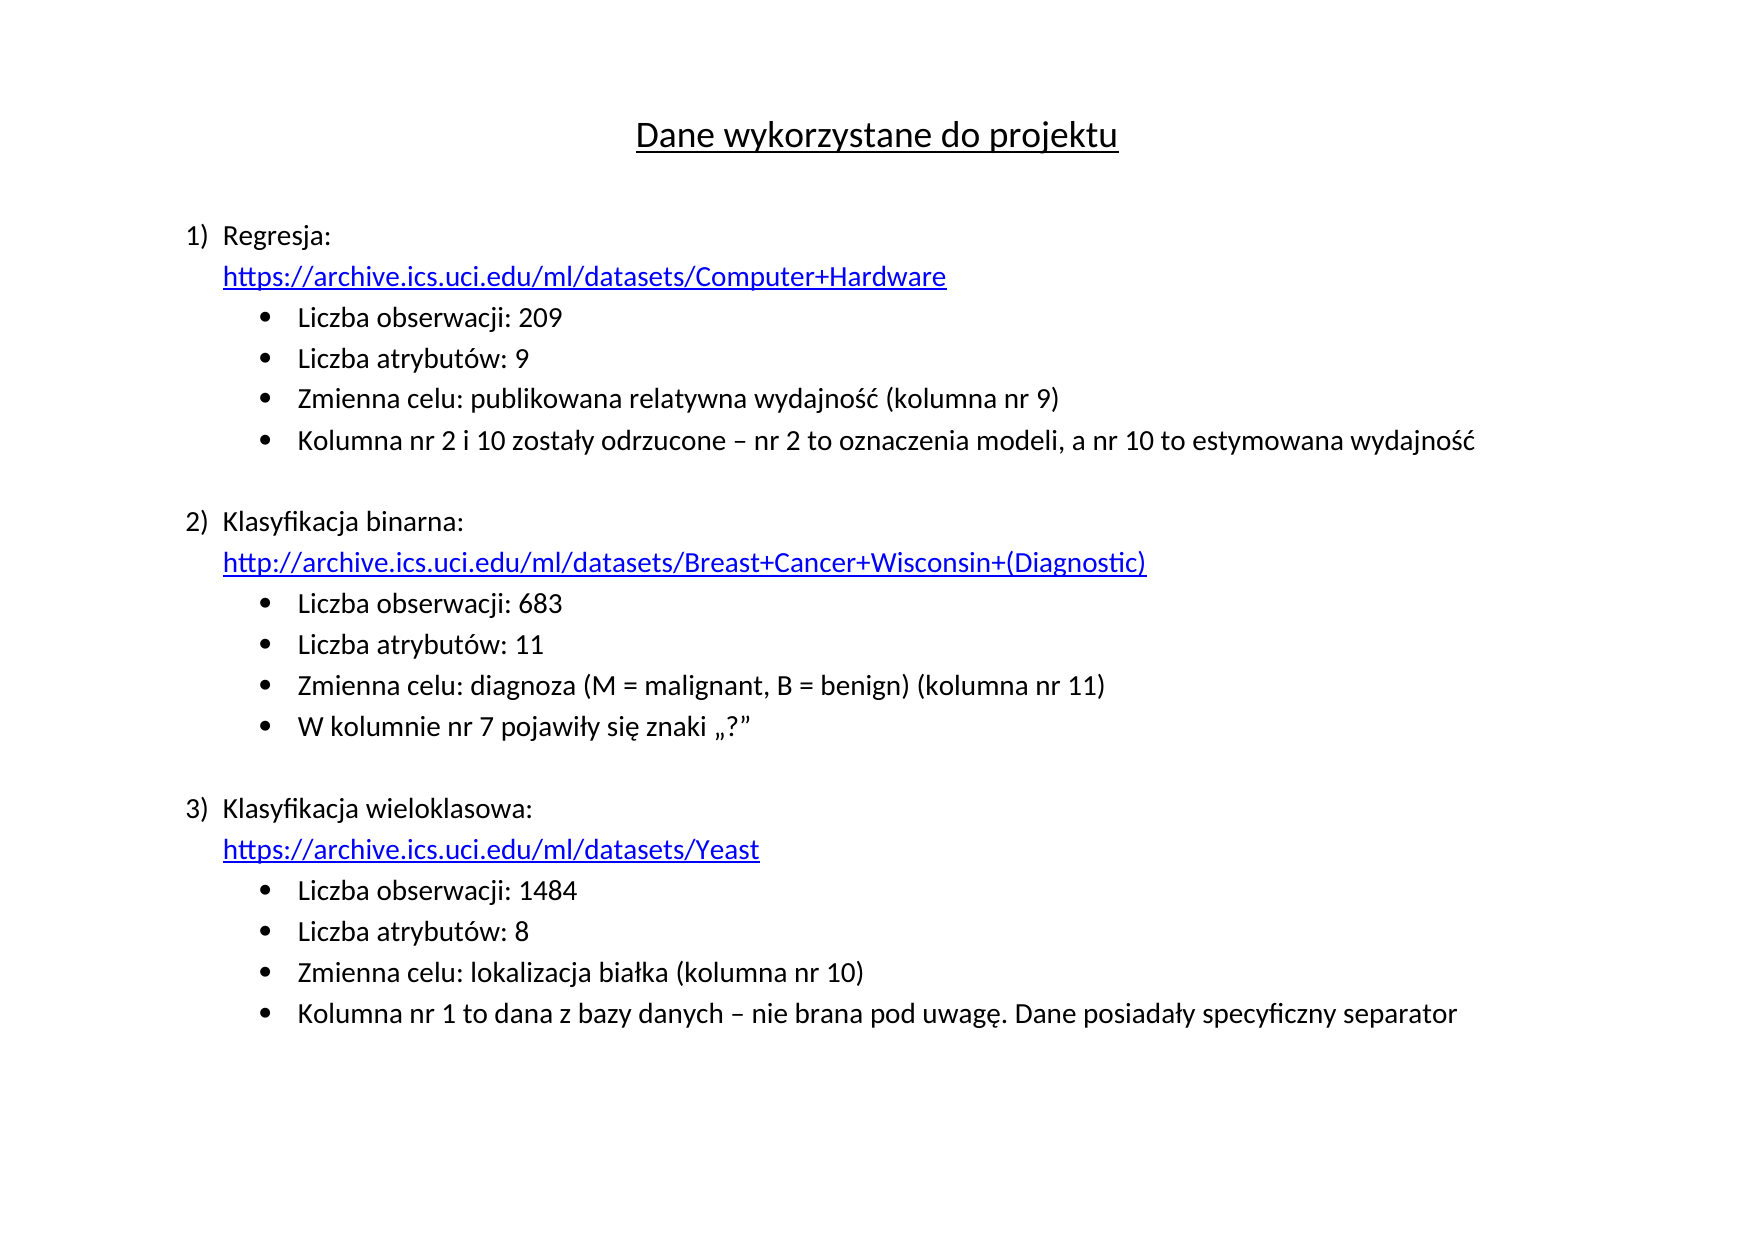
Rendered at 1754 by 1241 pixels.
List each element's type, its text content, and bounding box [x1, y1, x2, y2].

list Zmienna celu: lokalizacja białka (kolumna nr 10) [260, 954, 1606, 989]
list https://archive.ics.uci.edu/ml/datasets/Computer+Hardware [223, 258, 1606, 293]
list Liczba atrybutów: 8 [260, 913, 1606, 948]
list Klasyfikacja binarna: [185, 503, 1606, 539]
list http://archive.ics.uci.edu/ml/datasets/Breast+Cancer+Wisconsin+(Diagnostic) [223, 544, 1606, 580]
list Liczba obserwacji: 209 [260, 299, 1606, 334]
text Dane wykorzystane do projektu [148, 111, 1606, 157]
list Liczba atrybutów: 11 [260, 626, 1606, 662]
list Liczba atrybutów: 9 [260, 340, 1606, 375]
list Zmienna celu: publikowana relatywna wydajność (kolumna nr 9) [260, 381, 1606, 416]
list https://archive.ics.uci.edu/ml/datasets/Yeast [223, 831, 1606, 867]
list Klasyfikacja wieloklasowa: [185, 790, 1606, 826]
list Zmienna celu: diagnoza (M = malignant, B = benign) (kolumna nr 11) [260, 667, 1606, 703]
list Regresja: [185, 217, 1606, 252]
list W kolumnie nr 7 pojawiły się znaki „?” [260, 708, 1606, 744]
list Liczba obserwacji: 683 [260, 585, 1606, 621]
list Kolumna nr 1 to dana z bazy danych – nie brana pod uwagę. Dane posiadały specyficzny separator [260, 995, 1606, 1030]
list Kolumna nr 2 i 10 zostały odrzucone – nr 2 to oznaczenia modeli, a nr 10 to estymowana wydajność [260, 422, 1606, 457]
list Liczba obserwacji: 1484 [260, 872, 1606, 907]
